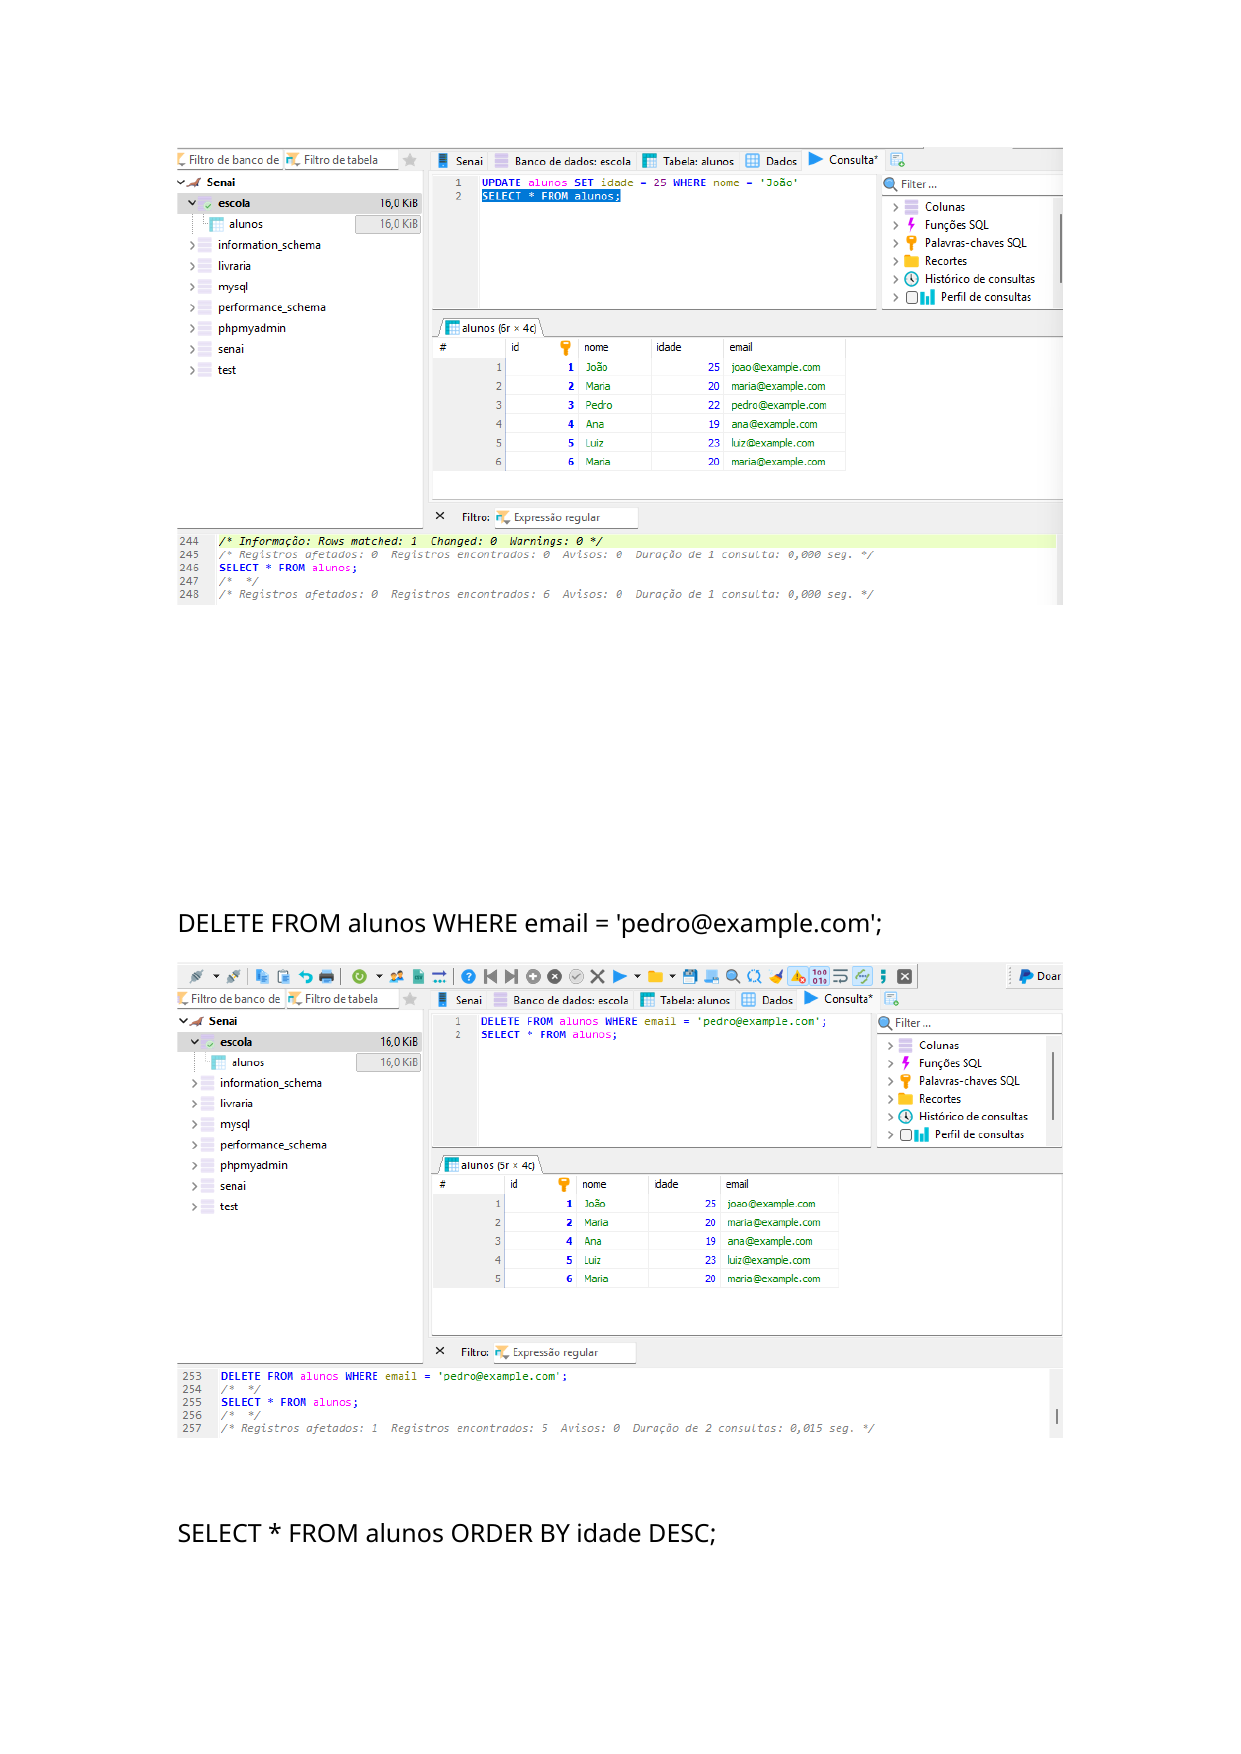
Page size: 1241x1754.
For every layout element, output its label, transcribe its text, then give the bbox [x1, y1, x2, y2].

text DELETE FROM alunos WHERE email = 'pedro@example.com'; [177, 905, 1063, 939]
text SELECT * FROM alunos ORDER BY idade DESC; [177, 1515, 1063, 1549]
picture [177, 961, 1063, 1438]
picture [177, 147, 1063, 605]
